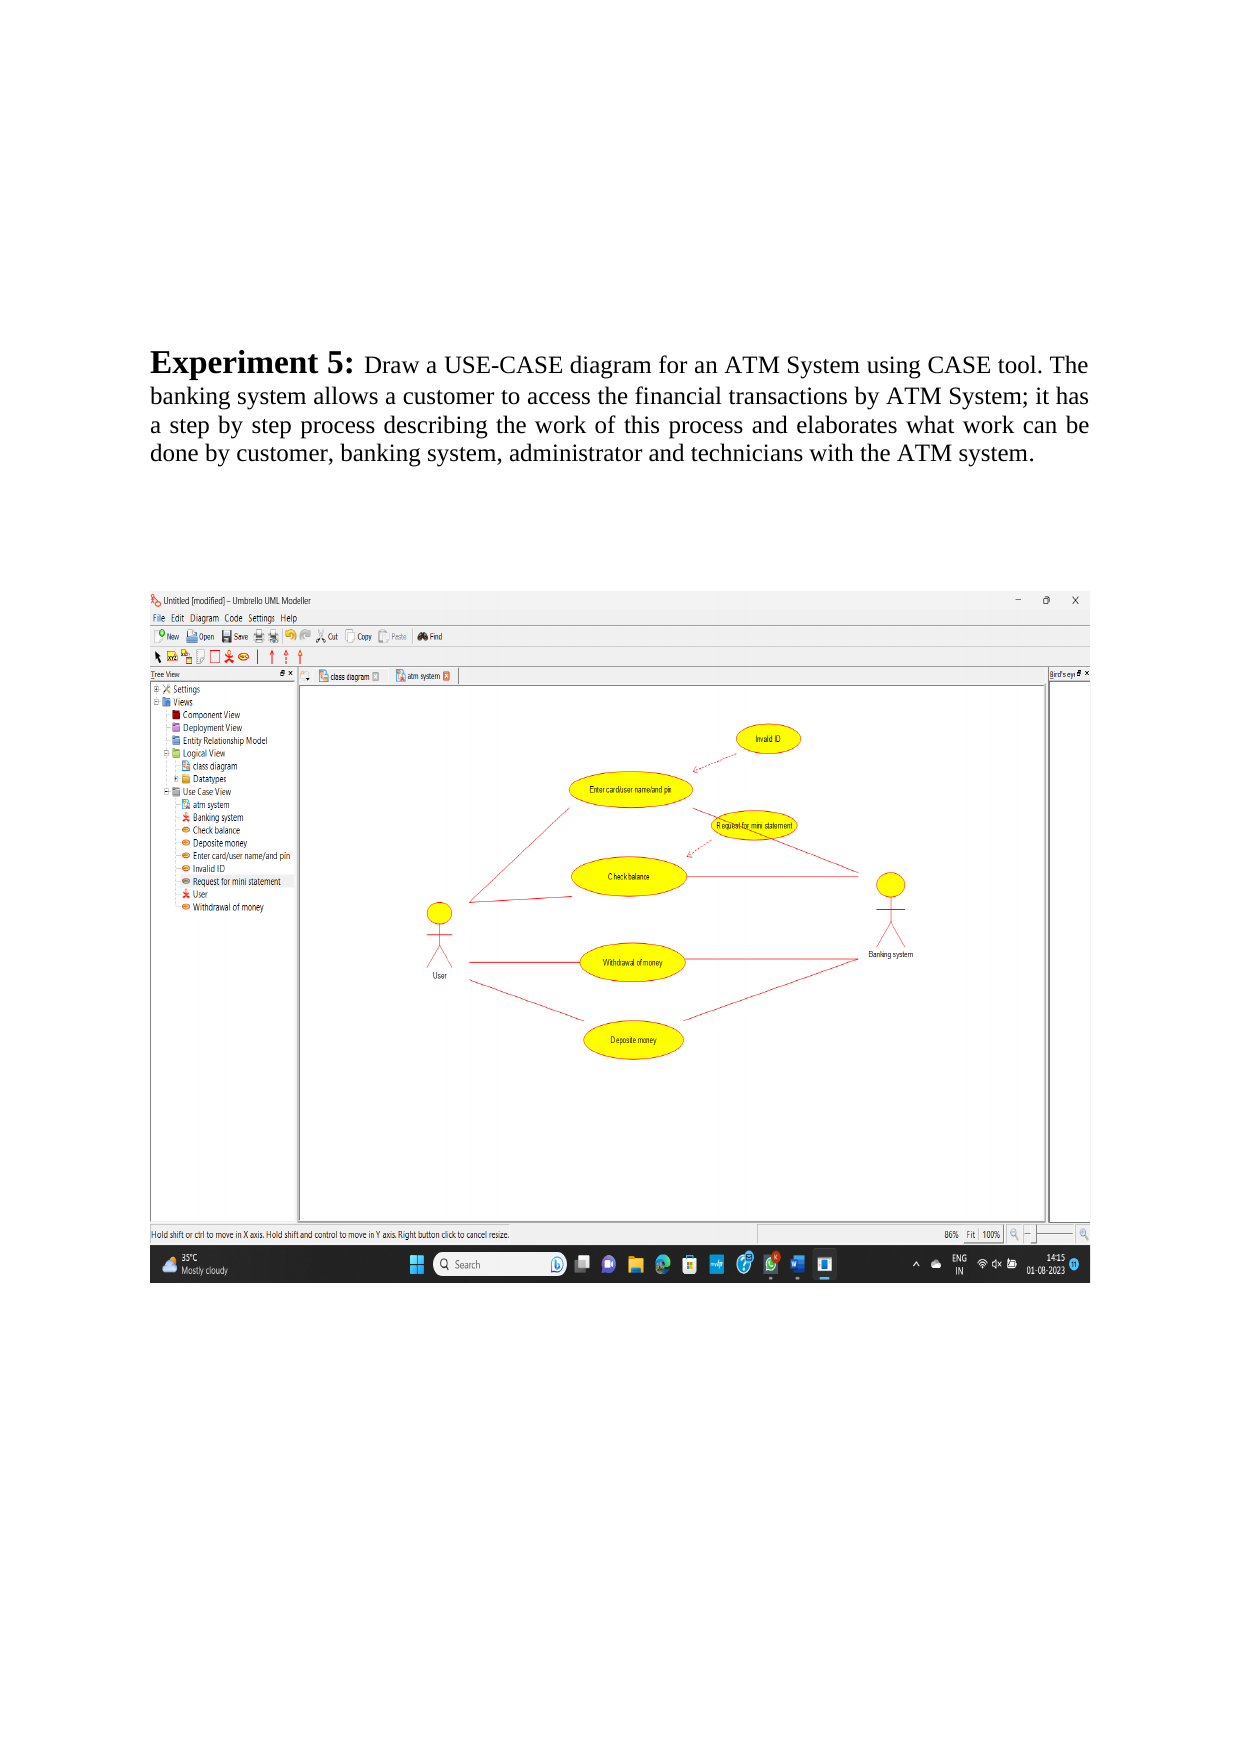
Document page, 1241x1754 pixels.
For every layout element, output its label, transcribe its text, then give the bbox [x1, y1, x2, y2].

text Experiment 5: Draw a USE-CASE diagram for an ATM System using CASE tool. The banking system allows a customer to access the financial transactions by ATM System; it has a step by step process describing the work of this process and elaborates what work can be done by customer, banking system, administrator and technicians with the ATM system. [150, 343, 1090, 467]
picture [150, 591, 1091, 1283]
